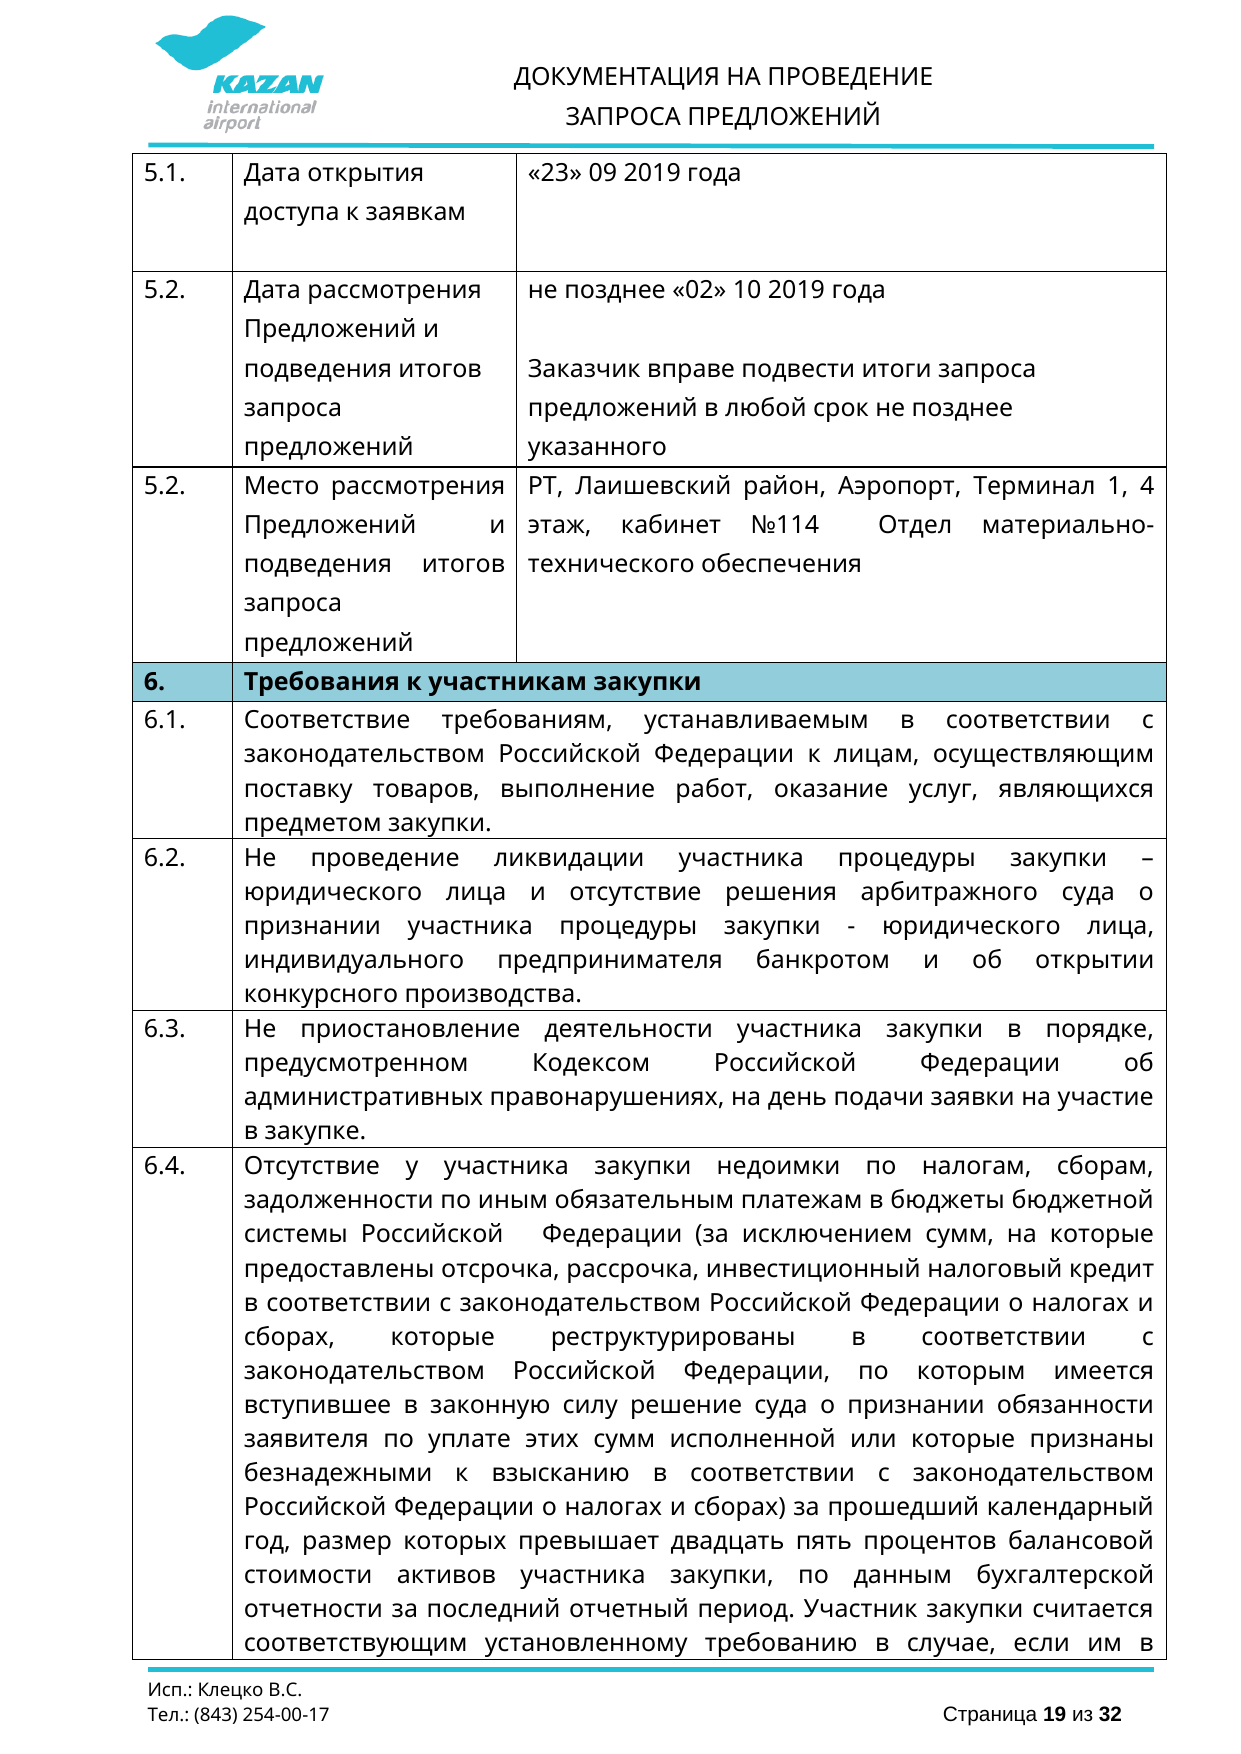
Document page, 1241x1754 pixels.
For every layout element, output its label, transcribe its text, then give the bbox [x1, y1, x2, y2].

table_cell РТ, Лаишевский район, Аэропорт, Терминал 1, 4 этаж, кабинет №114 Отдел материально-технического обеспечения [517, 468, 1166, 662]
table_cell 6.1. [133, 702, 232, 838]
table_cell Соответствие требованиям, устанавливаемым в соответствии с законодательством Российской Федерации к лицам, осуществляющим поставку товаров, выполнение работ, оказание услуг, являющихся предметом закупки. [233, 702, 1166, 838]
picture [149, 1, 334, 139]
table_cell Место рассмотрения Предложений и подведения итогов запроса предложений [233, 468, 516, 662]
table_cell Требования к участникам закупки [233, 663, 1166, 701]
table_cell 6.2. [133, 839, 232, 1010]
table_cell 5.2. [133, 468, 232, 662]
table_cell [233, 1148, 1166, 1659]
table_cell Дата рассмотрения Предложений и подведения итогов запроса предложений [233, 272, 516, 466]
table_cell 6.4. [133, 1148, 232, 1659]
table_cell 6. [133, 663, 232, 701]
table_cell 5.1. [133, 154, 232, 271]
table_cell Не приостановление деятельности участника закупки в порядке, предусмотренном Кодексом Российской Федерации об административных правонарушениях, на день подачи заявки на участие в закупке. [233, 1011, 1166, 1147]
table_cell не позднее «02» 10 2019 года Заказчик вправе подвести итоги запроса предложений в любой срок не позднее указанного [517, 272, 1166, 466]
table_cell 6.3. [133, 1011, 232, 1147]
table_cell Не проведение ликвидации участника процедуры закупки – юридического лица и отсутствие решения арбитражного суда о признании участника процедуры закупки - юридического лица, индивидуального предпринимателя банкротом и об открытии конкурсного производства. [233, 839, 1166, 1010]
table_cell Дата открытия доступа к заявкам [233, 154, 516, 271]
table_cell 5.2. [133, 272, 232, 466]
table_cell «23» 09 2019 года [517, 154, 1166, 271]
